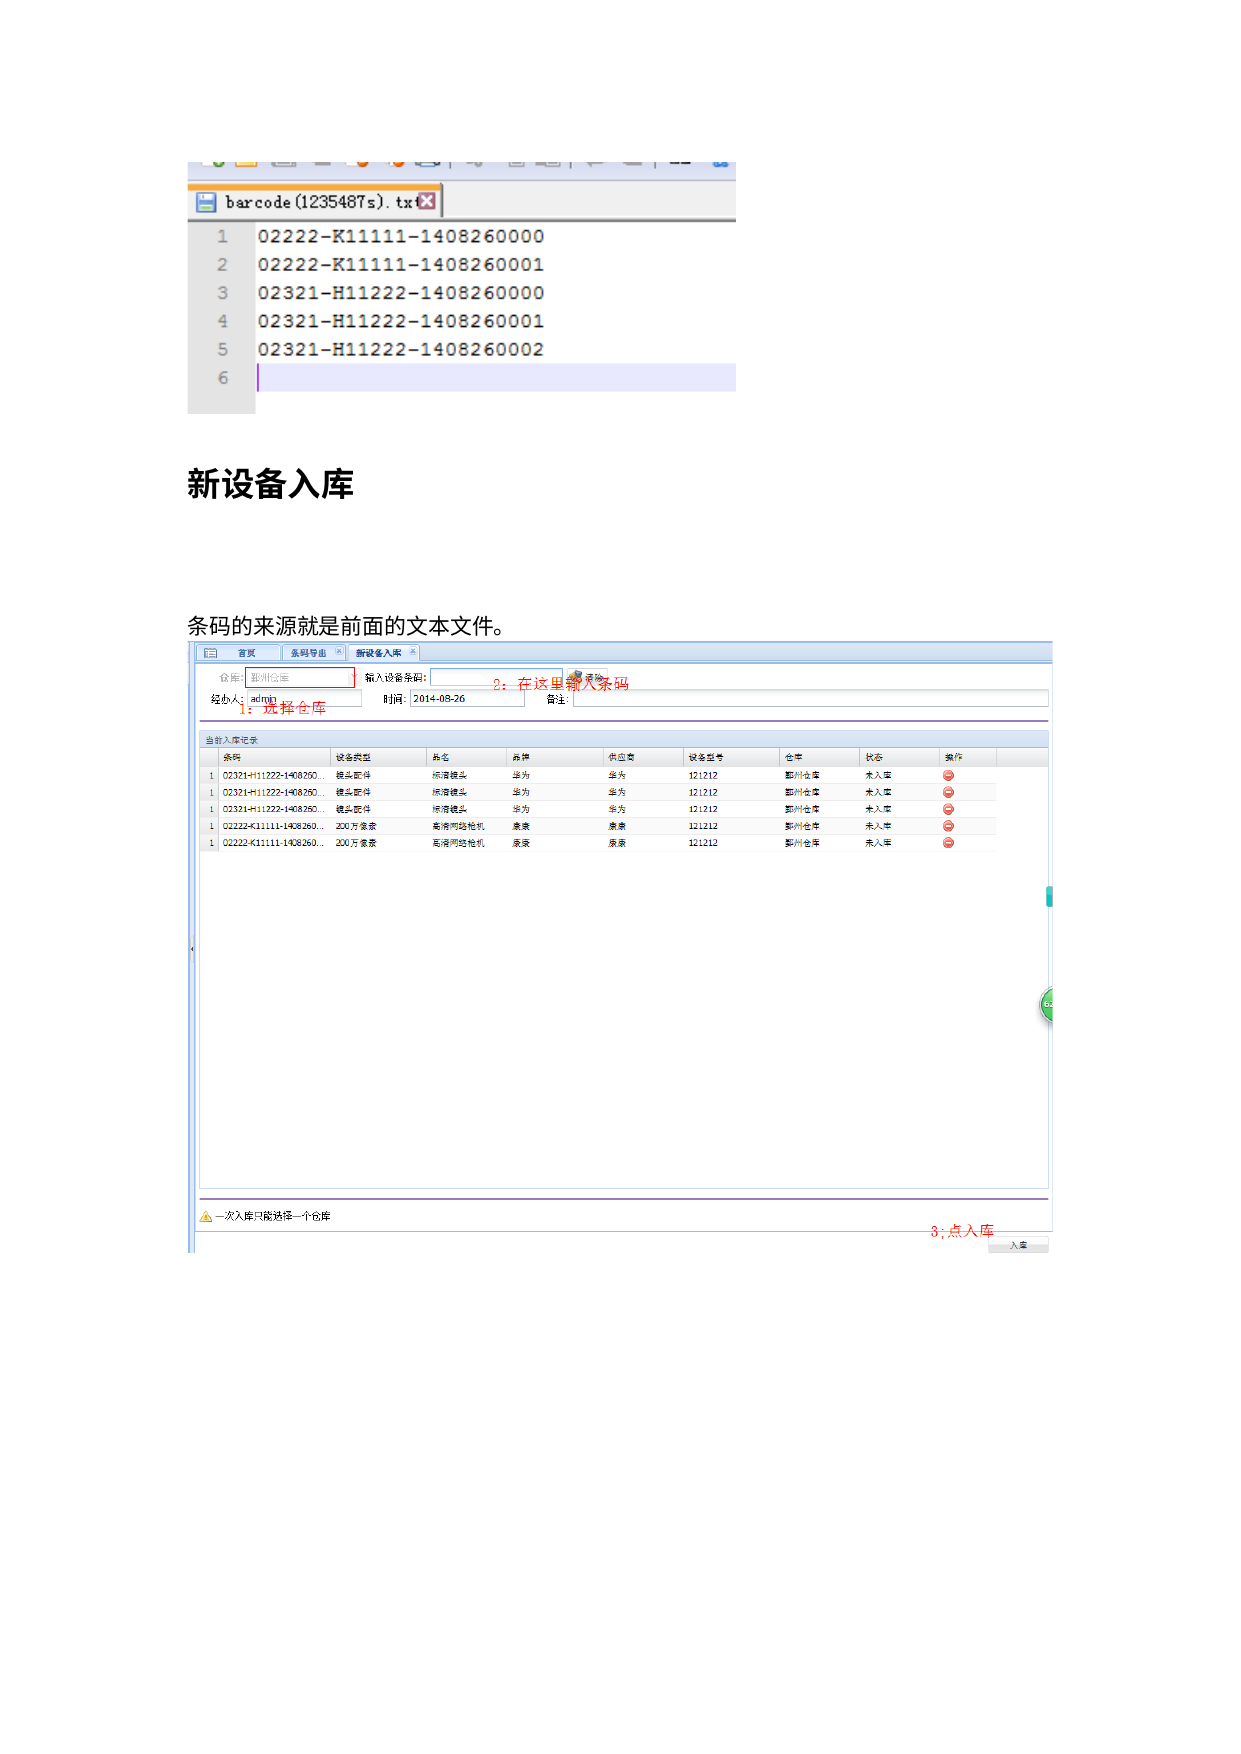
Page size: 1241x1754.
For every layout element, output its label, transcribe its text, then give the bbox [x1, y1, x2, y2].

subtitle 新设备入库 [187, 449, 1053, 514]
picture [187, 162, 736, 414]
text 条码的来源就是前面的文本文件。 [187, 609, 1053, 641]
picture [187, 641, 1053, 1253]
